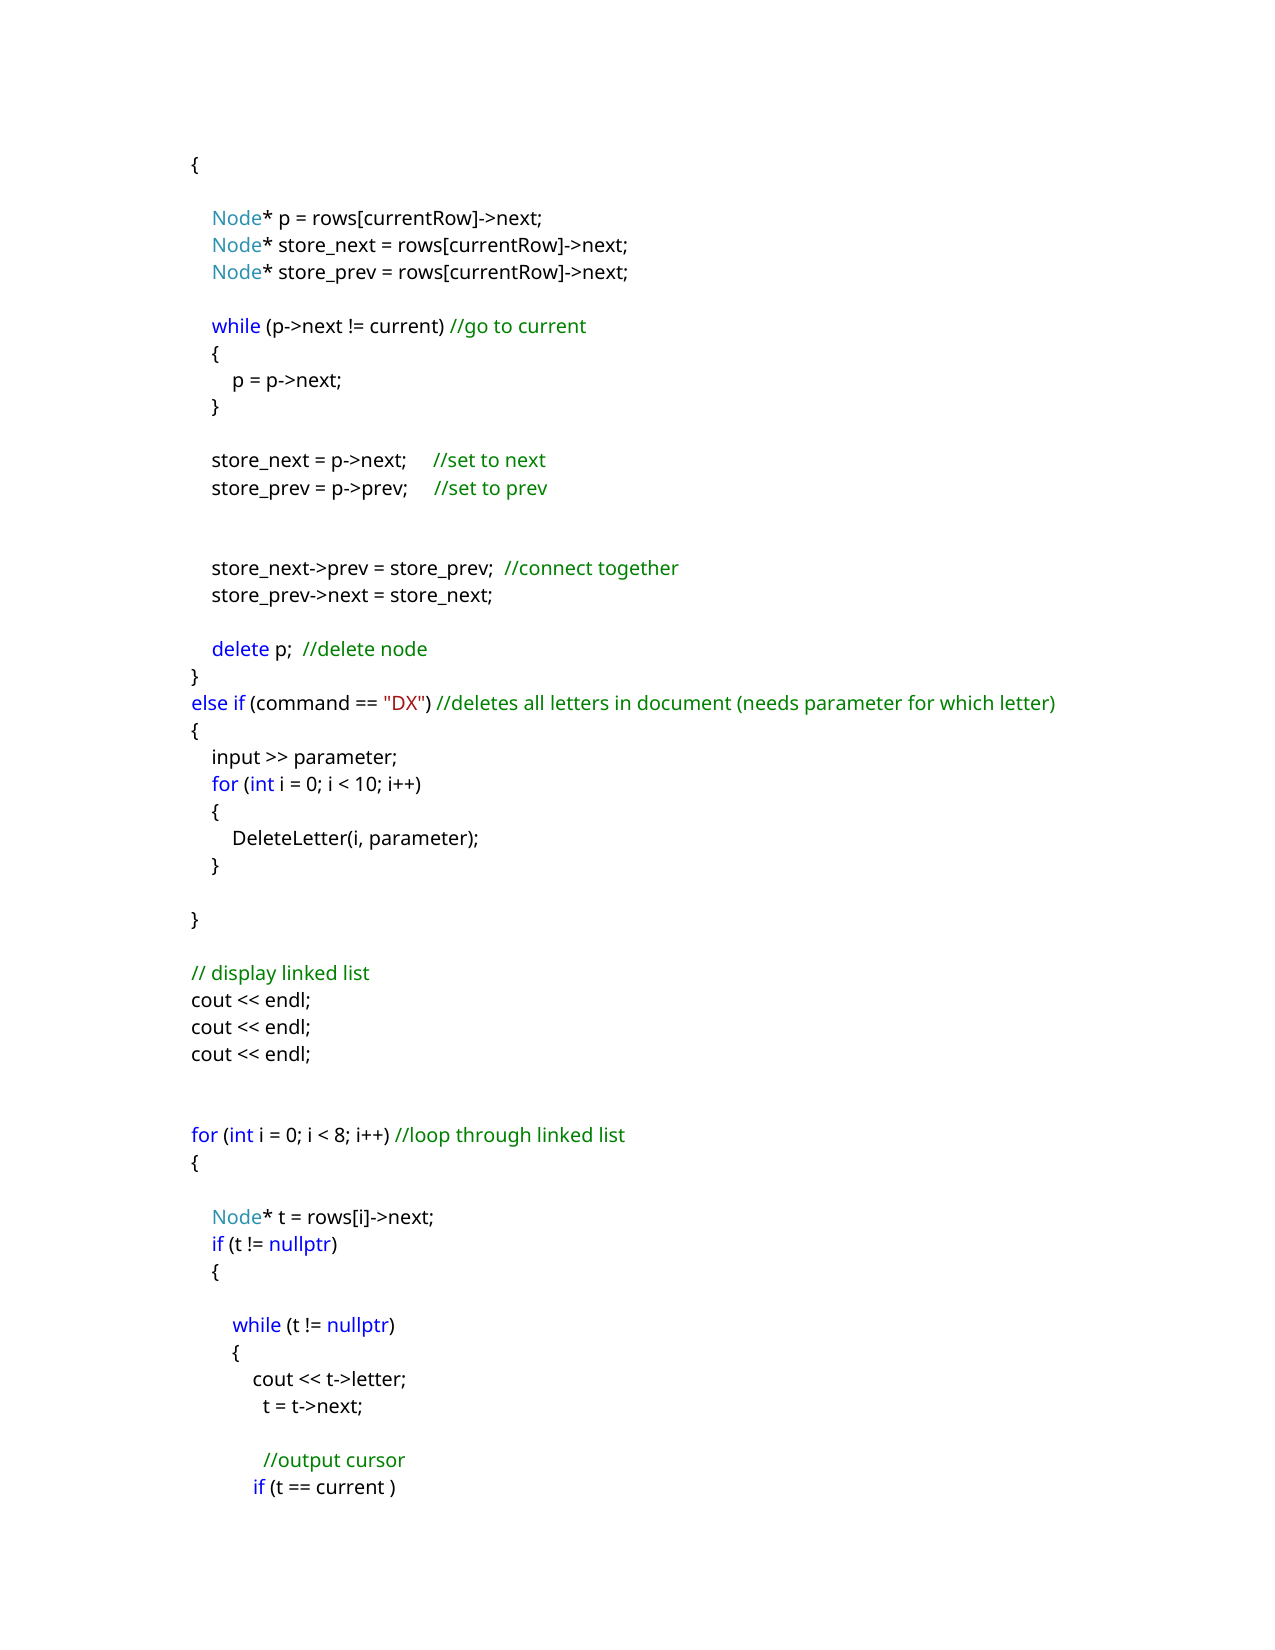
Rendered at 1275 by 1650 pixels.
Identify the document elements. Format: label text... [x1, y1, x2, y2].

text { [150, 339, 1125, 366]
text for (int i = 0; i < 10; i++) [150, 771, 1125, 797]
text cout << endl; [150, 986, 1125, 1013]
text if (t != nullptr) [150, 1230, 1125, 1257]
text delete p; //delete node [150, 636, 1125, 663]
text input >> parameter; [150, 743, 1125, 771]
text } [150, 851, 1125, 878]
text { [150, 797, 1125, 824]
text Node* store_next = rows[currentRow]->next; [150, 231, 1125, 258]
text Node* p = rows[currentRow]->next; [150, 204, 1125, 231]
text // display linked list [150, 959, 1125, 986]
text p = p->next; [150, 366, 1125, 393]
text store_prev->next = store_next; [150, 582, 1125, 609]
text t = t->next; [150, 1392, 1125, 1419]
text //output cursor [150, 1446, 1125, 1473]
text Node* t = rows[i]->next; [150, 1203, 1125, 1230]
text { [150, 717, 1125, 743]
text cout << endl; [150, 1040, 1125, 1067]
text store_next->prev = store_prev; //connect together [150, 555, 1125, 582]
text } [150, 663, 1125, 689]
text } [150, 905, 1125, 932]
text for (int i = 0; i < 8; i++) //loop through linked list [150, 1121, 1125, 1148]
text Node* store_prev = rows[currentRow]->next; [150, 258, 1125, 285]
text { [150, 1338, 1125, 1365]
text } [150, 393, 1125, 420]
text { [150, 150, 1125, 177]
text { [150, 1148, 1125, 1175]
text if (t == current ) [150, 1473, 1125, 1500]
text cout << t->letter; [150, 1365, 1125, 1392]
text DeleteLetter(i, parameter); [150, 824, 1125, 851]
text cout << endl; [150, 1013, 1125, 1040]
text store_prev = p->prev; //set to prev [150, 474, 1125, 501]
text else if (command == "DX") //deletes all letters in document (needs parameter for which letter) [150, 689, 1125, 717]
text while (t != nullptr) [150, 1311, 1125, 1338]
text while (p->next != current) //go to current [150, 312, 1125, 339]
text store_next = p->next; //set to next [150, 447, 1125, 474]
text { [150, 1257, 1125, 1284]
